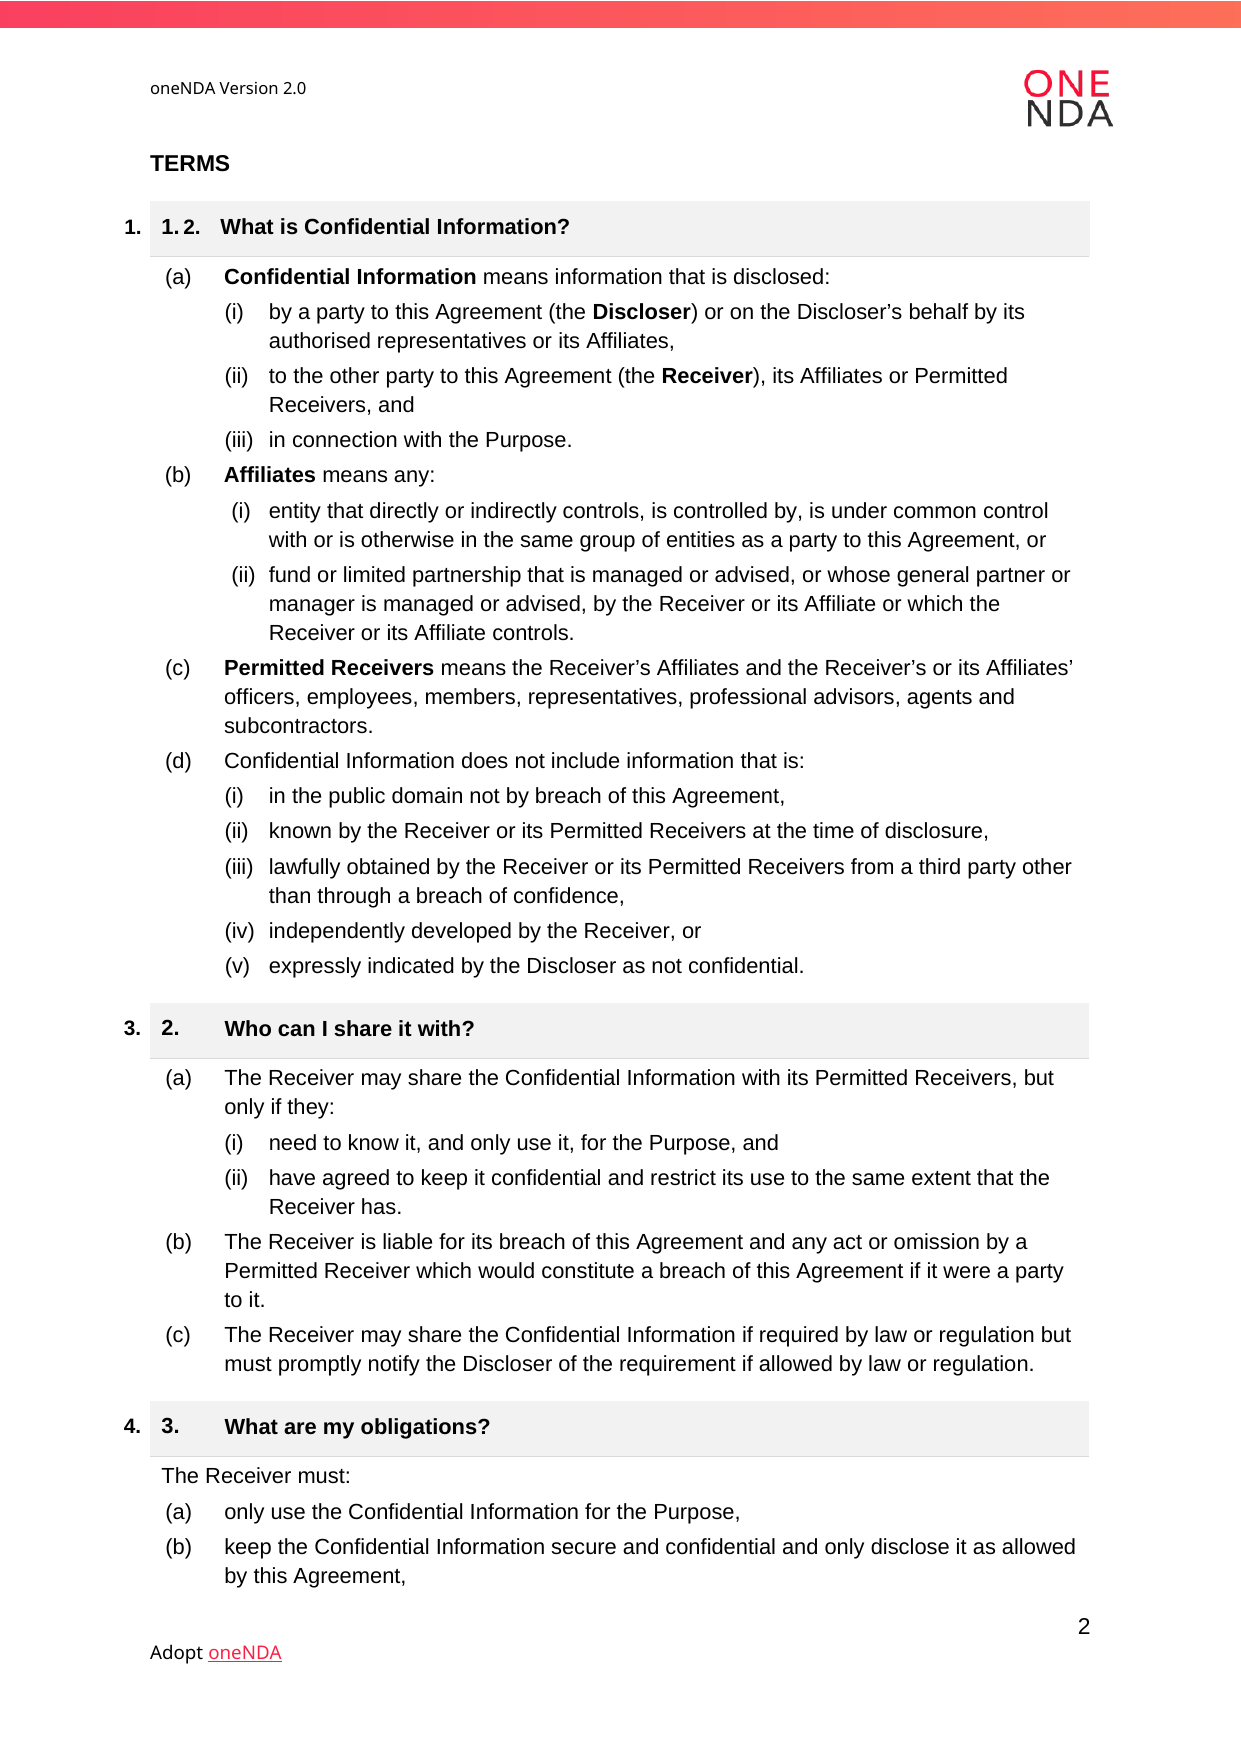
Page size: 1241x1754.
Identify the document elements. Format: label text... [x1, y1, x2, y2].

table_cell 2. [150, 1003, 209, 1058]
table_cell Who can I share it with? [209, 1003, 1089, 1058]
picture [1012, 48, 1123, 150]
table_header What is Confidential Information? [209, 201, 1090, 256]
table_header 1. [150, 201, 209, 256]
table_cell 3. [150, 1401, 209, 1456]
table_cell What are my obligations? [209, 1401, 1089, 1456]
text TERMS [150, 150, 1090, 176]
table_cell The Receiver may share the Confidential Information with its Permitted Receivers, but only if they: need to know it, and only use it, for the Purpose, and have agreed to keep it confidential and restrict its use to the same extent that the Receiver has. The Receiver is liable for its breach of this Agreement and any act or omission by a Permitted Receiver which would constitute a breach of this Agreement if it were a party to it. The Receiver may share the Confidential Information if required by law or regulation but must promptly notify the Discloser of the requirement if allowed by law or regulation. [150, 1059, 1090, 1401]
table_cell Confidential Information means information that is disclosed: by a party to this Agreement (the Discloser) or on the Discloser’s behalf by its authorised representatives or its Affiliates, to the other party to this Agreement (the Receiver), its Affiliates or Permitted Receivers, and in connection with the Purpose. Affiliates means any: entity that directly or indirectly controls, is controlled by, is under common control with or is otherwise in the same group of entities as a party to this Agreement, or fund or limited partnership that is managed or advised, or whose general partner or manager is managed or advised, by the Receiver or its Affiliate or which the Receiver or its Affiliate controls. Permitted Receivers means the Receiver’s Affiliates and the Receiver’s or its Affiliates’ officers, employees, members, representatives, professional advisors, agents and subcontractors. Confidential Information does not include information that is: in the public domain not by breach of this Agreement, known by the Receiver or its Permitted Receivers at the time of disclosure, lawfully obtained by the Receiver or its Permitted Receivers from a third party other than through a breach of confidence, independently developed by the Receiver, or expressly indicated by the Discloser as not confidential. [150, 256, 1090, 1003]
